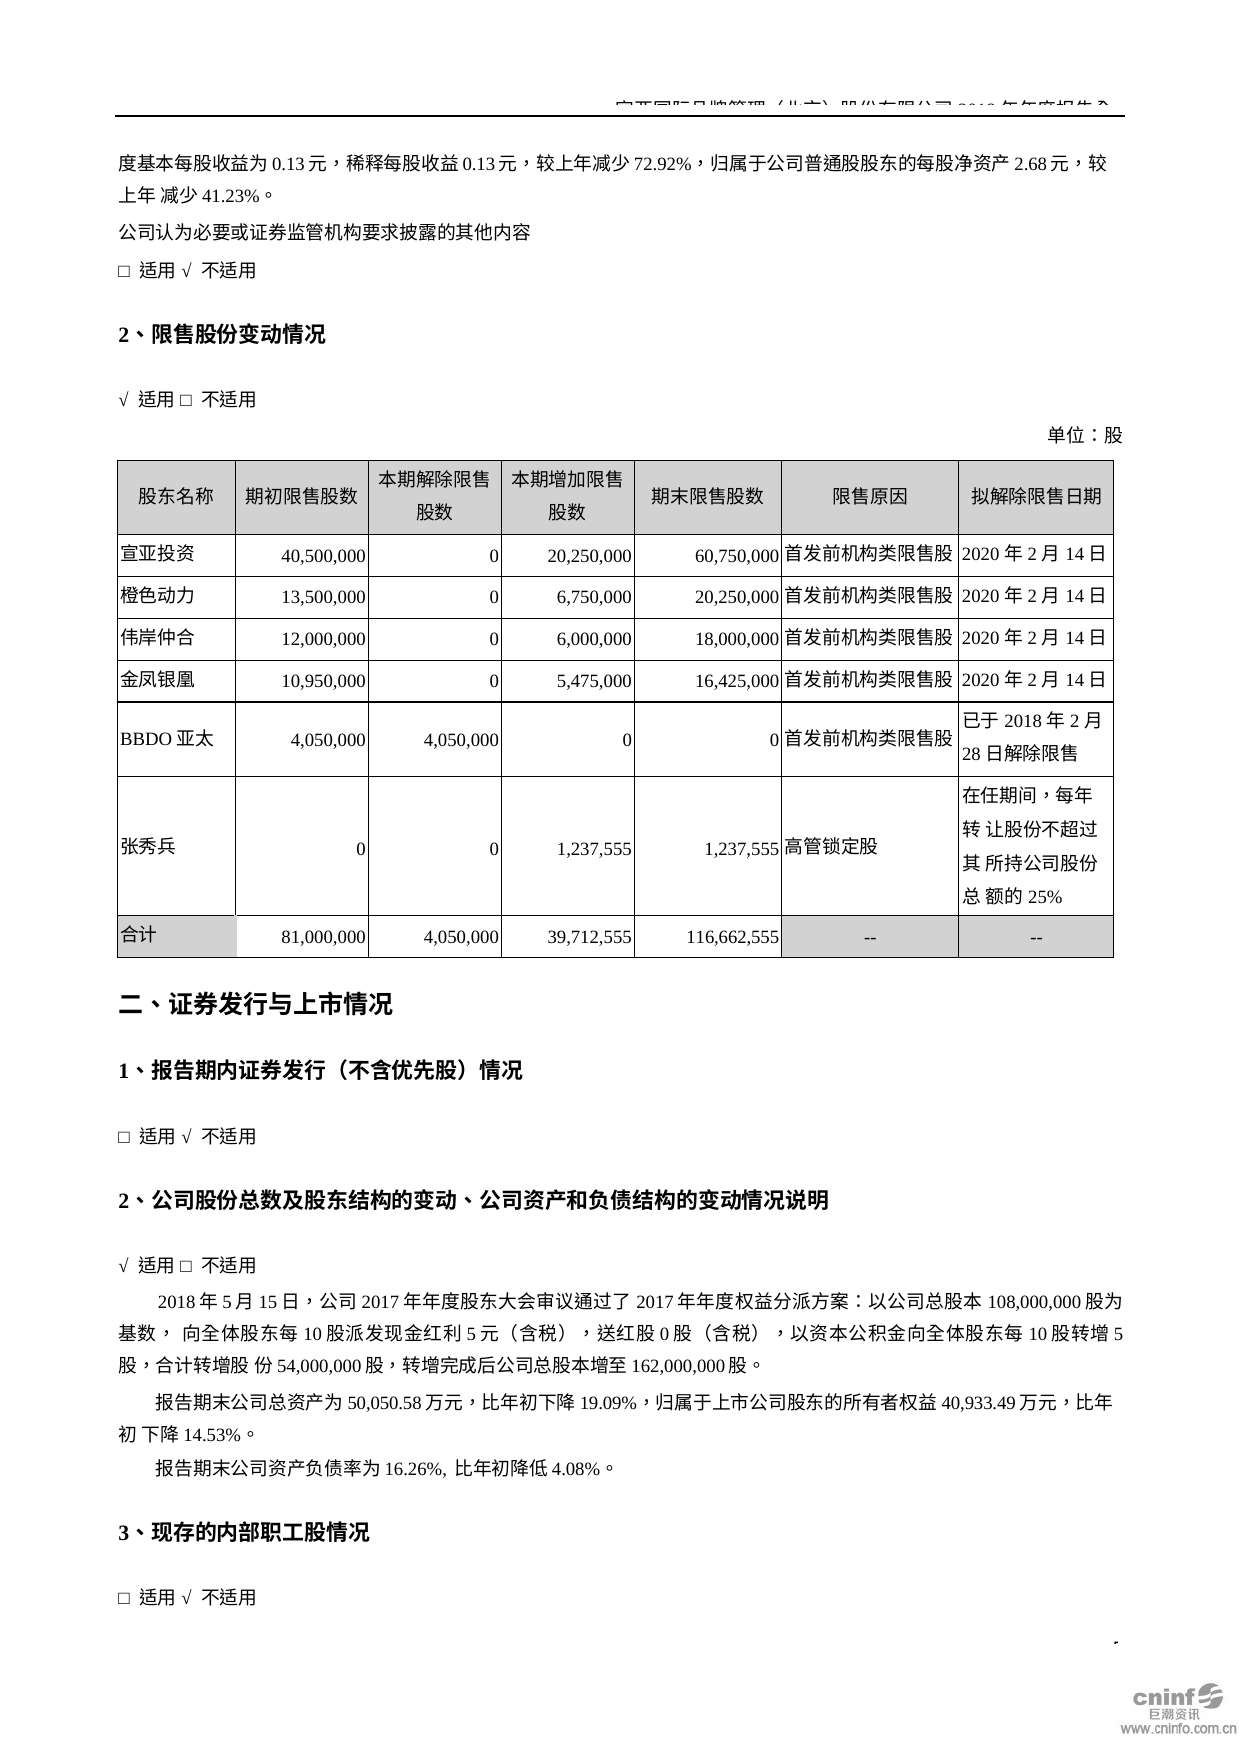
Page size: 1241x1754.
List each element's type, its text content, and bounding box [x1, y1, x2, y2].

subtitle 1、报告期内证券发行（不含优先股）情况 [118, 1056, 1240, 1085]
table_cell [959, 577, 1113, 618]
text 公司认为必要或证券监管机构要求披露的其他内容 [118, 219, 1240, 245]
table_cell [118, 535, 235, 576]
picture [1115, 1680, 1240, 1737]
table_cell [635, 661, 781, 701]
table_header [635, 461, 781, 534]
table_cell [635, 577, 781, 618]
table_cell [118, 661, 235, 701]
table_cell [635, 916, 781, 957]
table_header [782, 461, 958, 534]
text 度基本每股收益为0.13元，稀释每股收益0.13元，较上年减少72.92%，归属于公司普通股股东的每股净资产2.68元，较上年 减少41.23%。 [118, 150, 1124, 208]
text 单位：股 [102, 423, 1122, 448]
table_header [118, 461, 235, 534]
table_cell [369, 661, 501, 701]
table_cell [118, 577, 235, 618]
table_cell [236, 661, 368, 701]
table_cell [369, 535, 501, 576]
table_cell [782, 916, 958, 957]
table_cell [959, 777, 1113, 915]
subtitle 2、限售股份变动情况 [118, 319, 1240, 349]
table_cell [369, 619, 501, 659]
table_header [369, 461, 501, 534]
text 2018年5月15日，公司2017年年度股东大会审议通过了2017年年度权益分派方案：以公司总股本108,000,000股为基数， 向全体股东每10股派发现金红利5元（含税），送红股0股（含税），以资本公积金向全体股东每10股转增5股，合计转增股 份54,000,000股，转增完成后公司总股本增至162,000,000股。 [118, 1289, 1123, 1378]
text √ 适用 □ 不适用 [118, 387, 1240, 412]
text □ 适用 √ 不适用 [118, 1584, 1240, 1610]
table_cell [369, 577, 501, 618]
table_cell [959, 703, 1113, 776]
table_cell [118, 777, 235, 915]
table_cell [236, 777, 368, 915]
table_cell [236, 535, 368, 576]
text √ 适用 □ 不适用 [118, 1253, 1240, 1278]
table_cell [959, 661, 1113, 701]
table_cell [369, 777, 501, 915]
text 报告期末公司总资产为50,050.58万元，比年初下降19.09%，归属于上市公司股东的所有者权益40,933.49万元，比年初 下降14.53%。 [118, 1390, 1113, 1447]
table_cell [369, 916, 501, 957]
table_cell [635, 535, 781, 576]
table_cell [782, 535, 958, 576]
subtitle 2、公司股份总数及股东结构的变动、公司资产和负债结构的变动情况说明 [118, 1185, 1240, 1215]
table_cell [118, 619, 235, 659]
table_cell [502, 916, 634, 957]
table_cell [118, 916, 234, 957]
subtitle 3、现存的内部职工股情况 [118, 1517, 1240, 1547]
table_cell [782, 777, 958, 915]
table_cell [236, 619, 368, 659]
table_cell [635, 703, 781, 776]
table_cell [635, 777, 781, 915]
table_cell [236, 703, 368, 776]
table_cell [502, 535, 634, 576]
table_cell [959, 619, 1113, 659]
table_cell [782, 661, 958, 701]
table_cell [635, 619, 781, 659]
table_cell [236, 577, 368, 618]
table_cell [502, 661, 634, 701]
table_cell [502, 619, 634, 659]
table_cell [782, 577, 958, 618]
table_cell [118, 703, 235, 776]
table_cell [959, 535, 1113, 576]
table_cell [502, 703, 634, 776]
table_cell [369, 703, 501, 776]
text 报告期末公司资产负债率为16.26%, 比年初降低4.08%。 [156, 1455, 1240, 1480]
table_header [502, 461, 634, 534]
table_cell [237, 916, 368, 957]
subtitle 二、证券发行与上市情况 [118, 987, 1240, 1021]
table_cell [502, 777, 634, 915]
text □ 适用 √ 不适用 [118, 1123, 1240, 1148]
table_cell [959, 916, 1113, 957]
text □ 适用 √ 不适用 [118, 257, 1240, 283]
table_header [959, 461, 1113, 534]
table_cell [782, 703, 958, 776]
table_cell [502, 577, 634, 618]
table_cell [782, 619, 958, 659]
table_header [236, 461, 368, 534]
